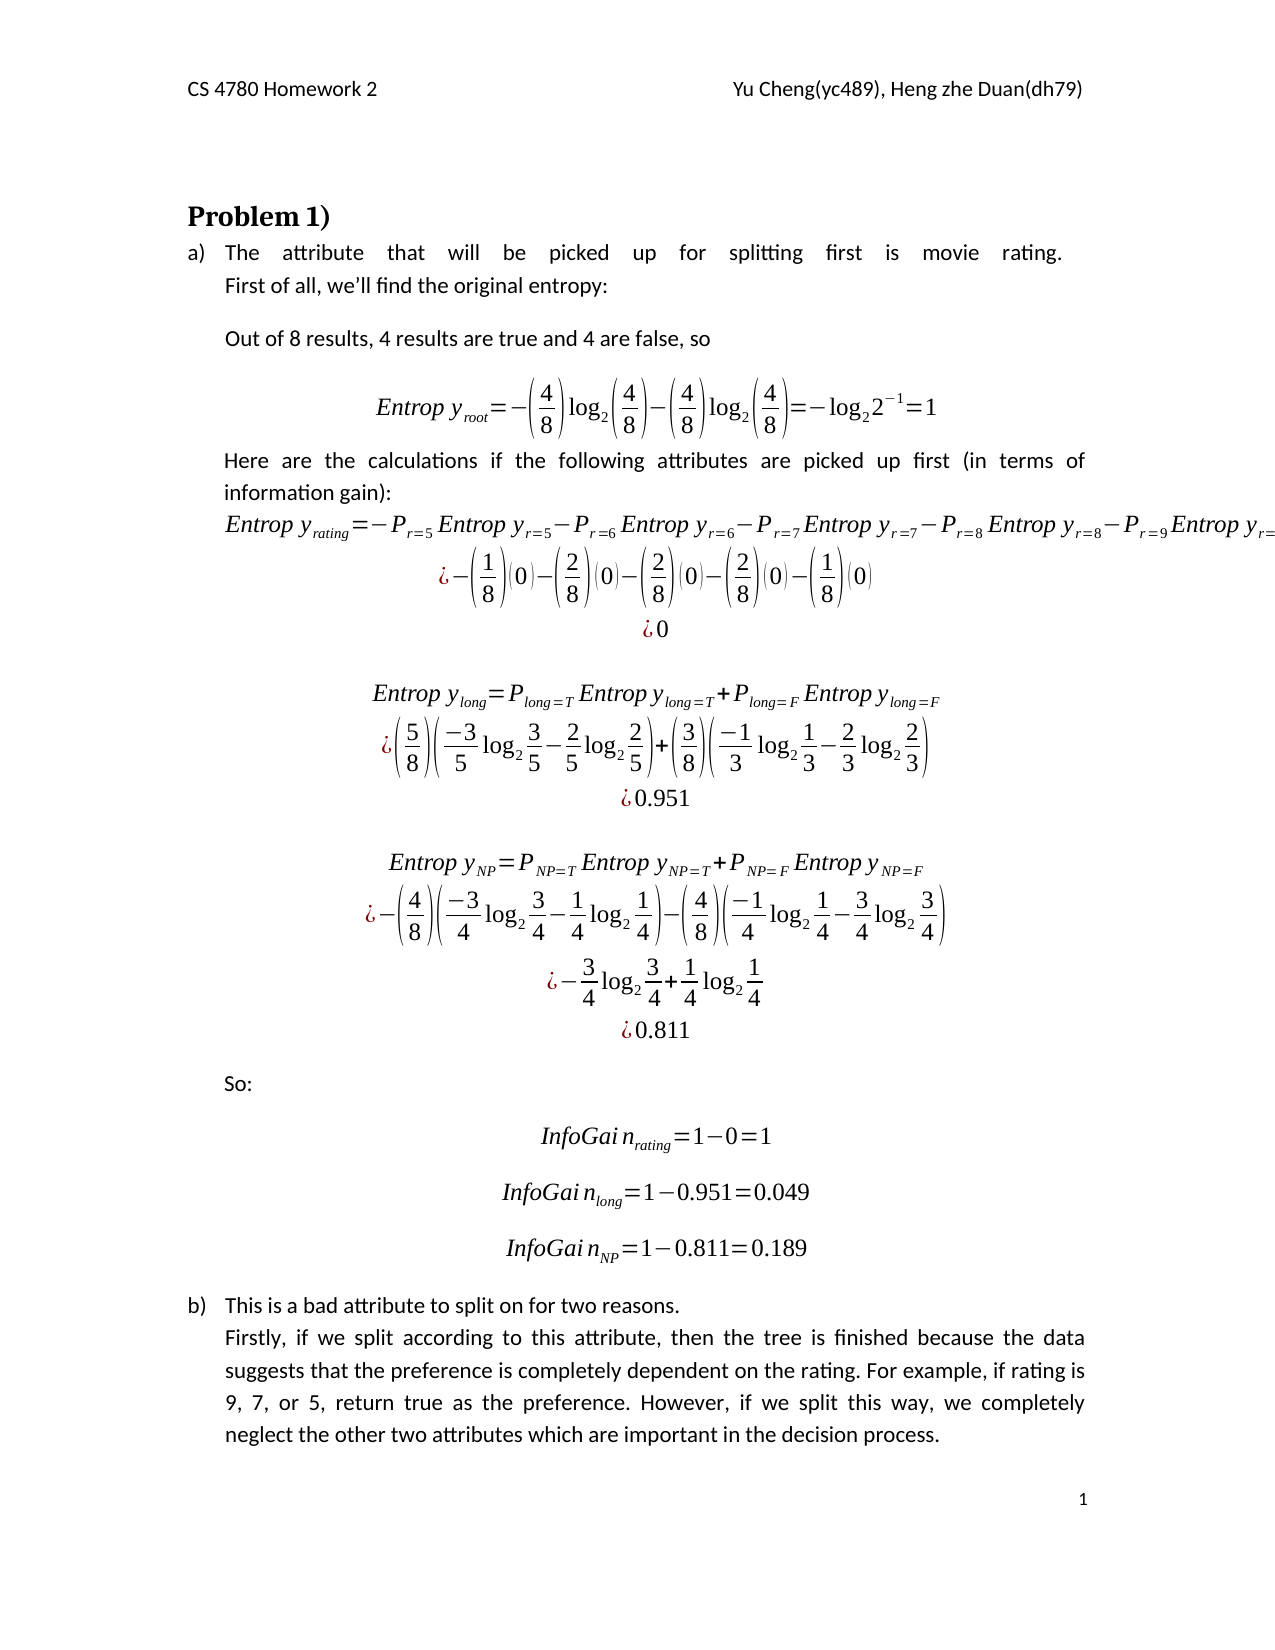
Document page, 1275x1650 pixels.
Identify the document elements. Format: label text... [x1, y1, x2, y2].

list This is a bad attribute to split on for two reasons. [187, 1291, 1087, 1319]
text So: [224, 1069, 1087, 1097]
list The attribute that will be picked up for splitting first is movie rating. First of all, we’ll find the original entropy: [187, 238, 1087, 299]
subtitle Problem 1) [187, 200, 1087, 233]
list Firstly, if we split according to this attribute, then the tree is finished because the data suggests that the preference is completely dependent on the rating. For example, if rating is 9, 7, or 5, return true as the preference. However, if we split this way, we completely neglect the other two attributes which are important in the decision process. [225, 1323, 1087, 1448]
list Here are the calculations if the following attributes are picked up first (in terms of information gain): [224, 446, 1087, 506]
text Out of 8 results, 4 results are true and 4 are false, so [187, 324, 1087, 352]
